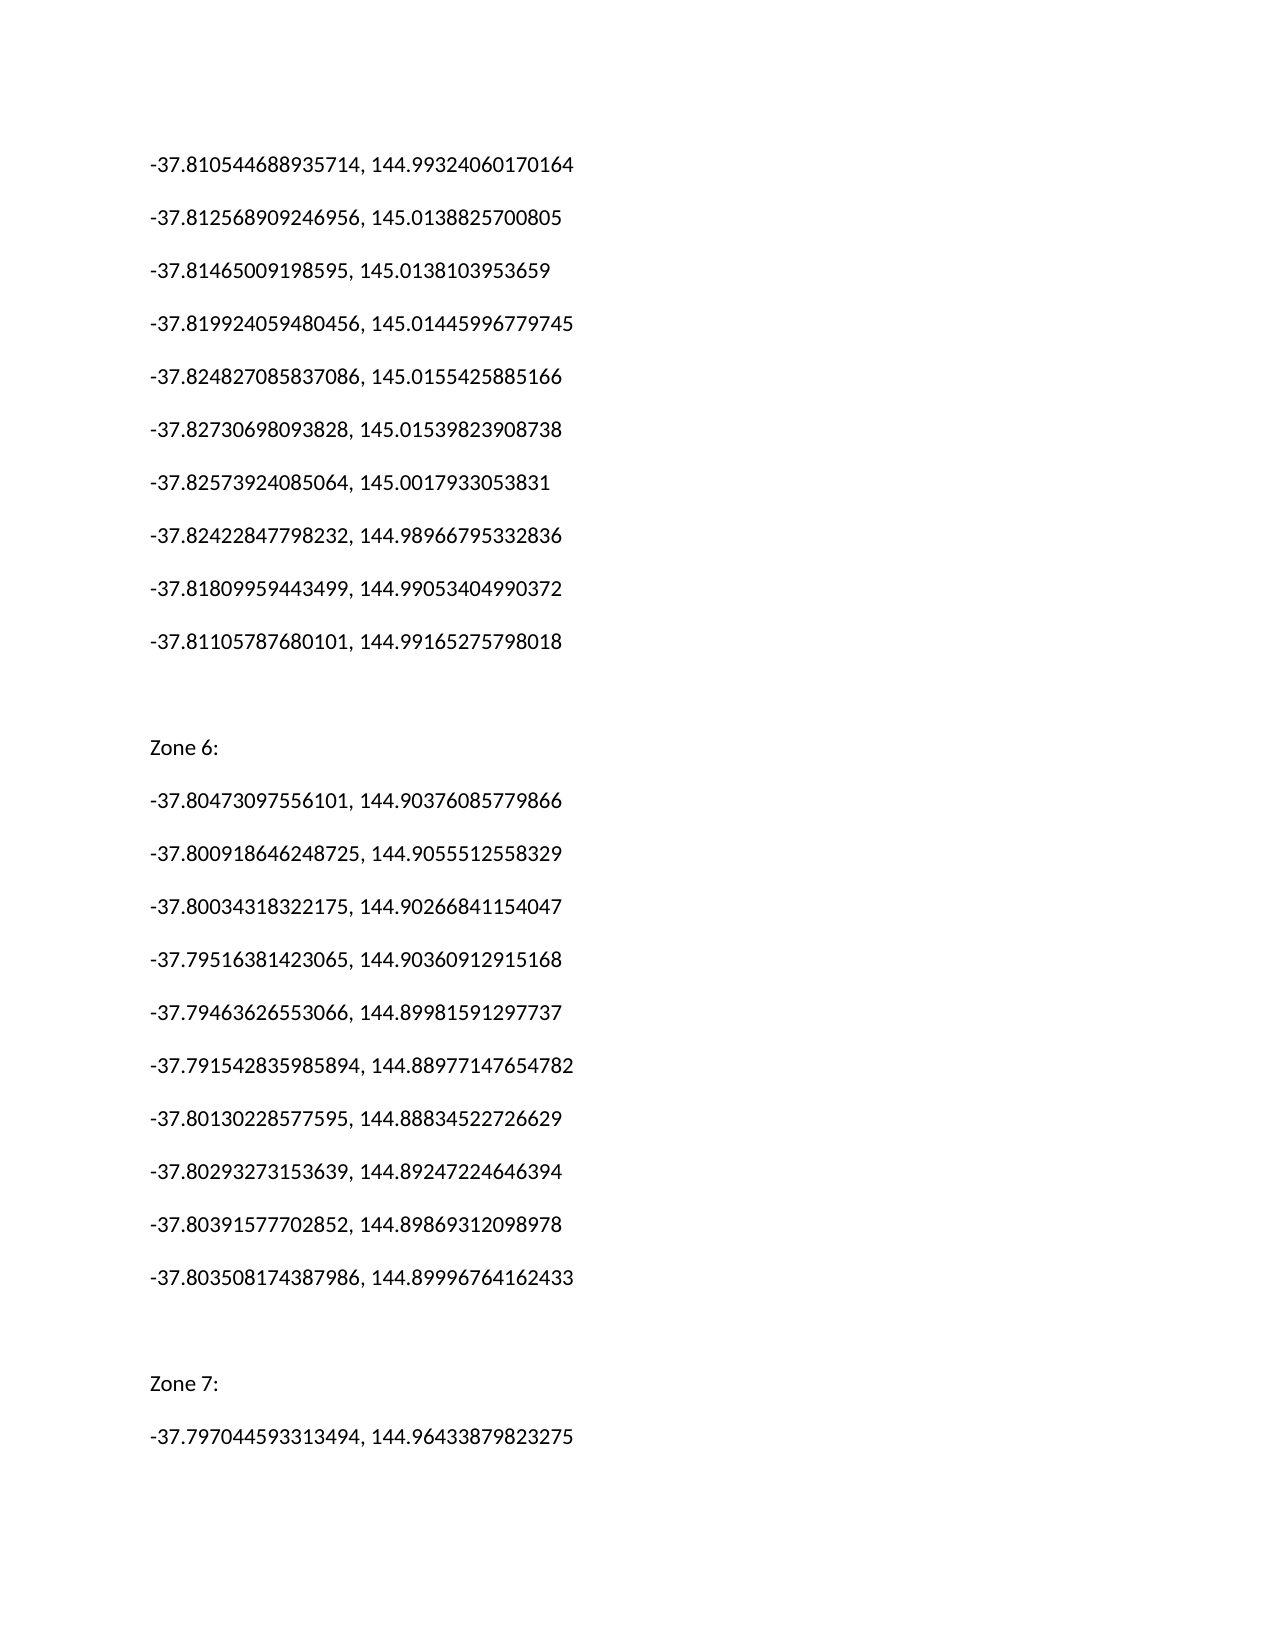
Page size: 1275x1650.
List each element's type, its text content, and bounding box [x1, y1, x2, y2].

text -37.82422847798232, 144.98966795332836 [150, 521, 1125, 549]
text -37.82573924085064, 145.0017933053831 [150, 468, 1125, 496]
text -37.791542835985894, 144.88977147654782 [150, 1051, 1125, 1079]
text -37.81105787680101, 144.99165275798018 [150, 627, 1125, 655]
text -37.81809959443499, 144.99053404990372 [150, 574, 1125, 602]
text -37.80034318322175, 144.90266841154047 [150, 892, 1125, 920]
text Zone 7: [150, 1369, 1125, 1397]
text -37.80473097556101, 144.90376085779866 [150, 786, 1125, 814]
text -37.819924059480456, 145.01445996779745 [150, 309, 1125, 337]
text -37.79516381423065, 144.90360912915168 [150, 945, 1125, 973]
text -37.824827085837086, 145.0155425885166 [150, 362, 1125, 390]
text -37.800918646248725, 144.9055512558329 [150, 839, 1125, 867]
text -37.80293273153639, 144.89247224646394 [150, 1157, 1125, 1185]
text -37.80130228577595, 144.88834522726629 [150, 1104, 1125, 1132]
text Zone 6: [150, 733, 1125, 761]
text -37.812568909246956, 145.0138825700805 [150, 203, 1125, 231]
text -37.82730698093828, 145.01539823908738 [150, 415, 1125, 443]
text -37.810544688935714, 144.99324060170164 [150, 150, 1125, 178]
text -37.803508174387986, 144.89996764162433 [150, 1263, 1125, 1291]
text -37.797044593313494, 144.96433879823275 [150, 1422, 1125, 1451]
text -37.80391577702852, 144.89869312098978 [150, 1210, 1125, 1238]
text -37.79463626553066, 144.89981591297737 [150, 998, 1125, 1026]
text -37.81465009198595, 145.0138103953659 [150, 256, 1125, 284]
